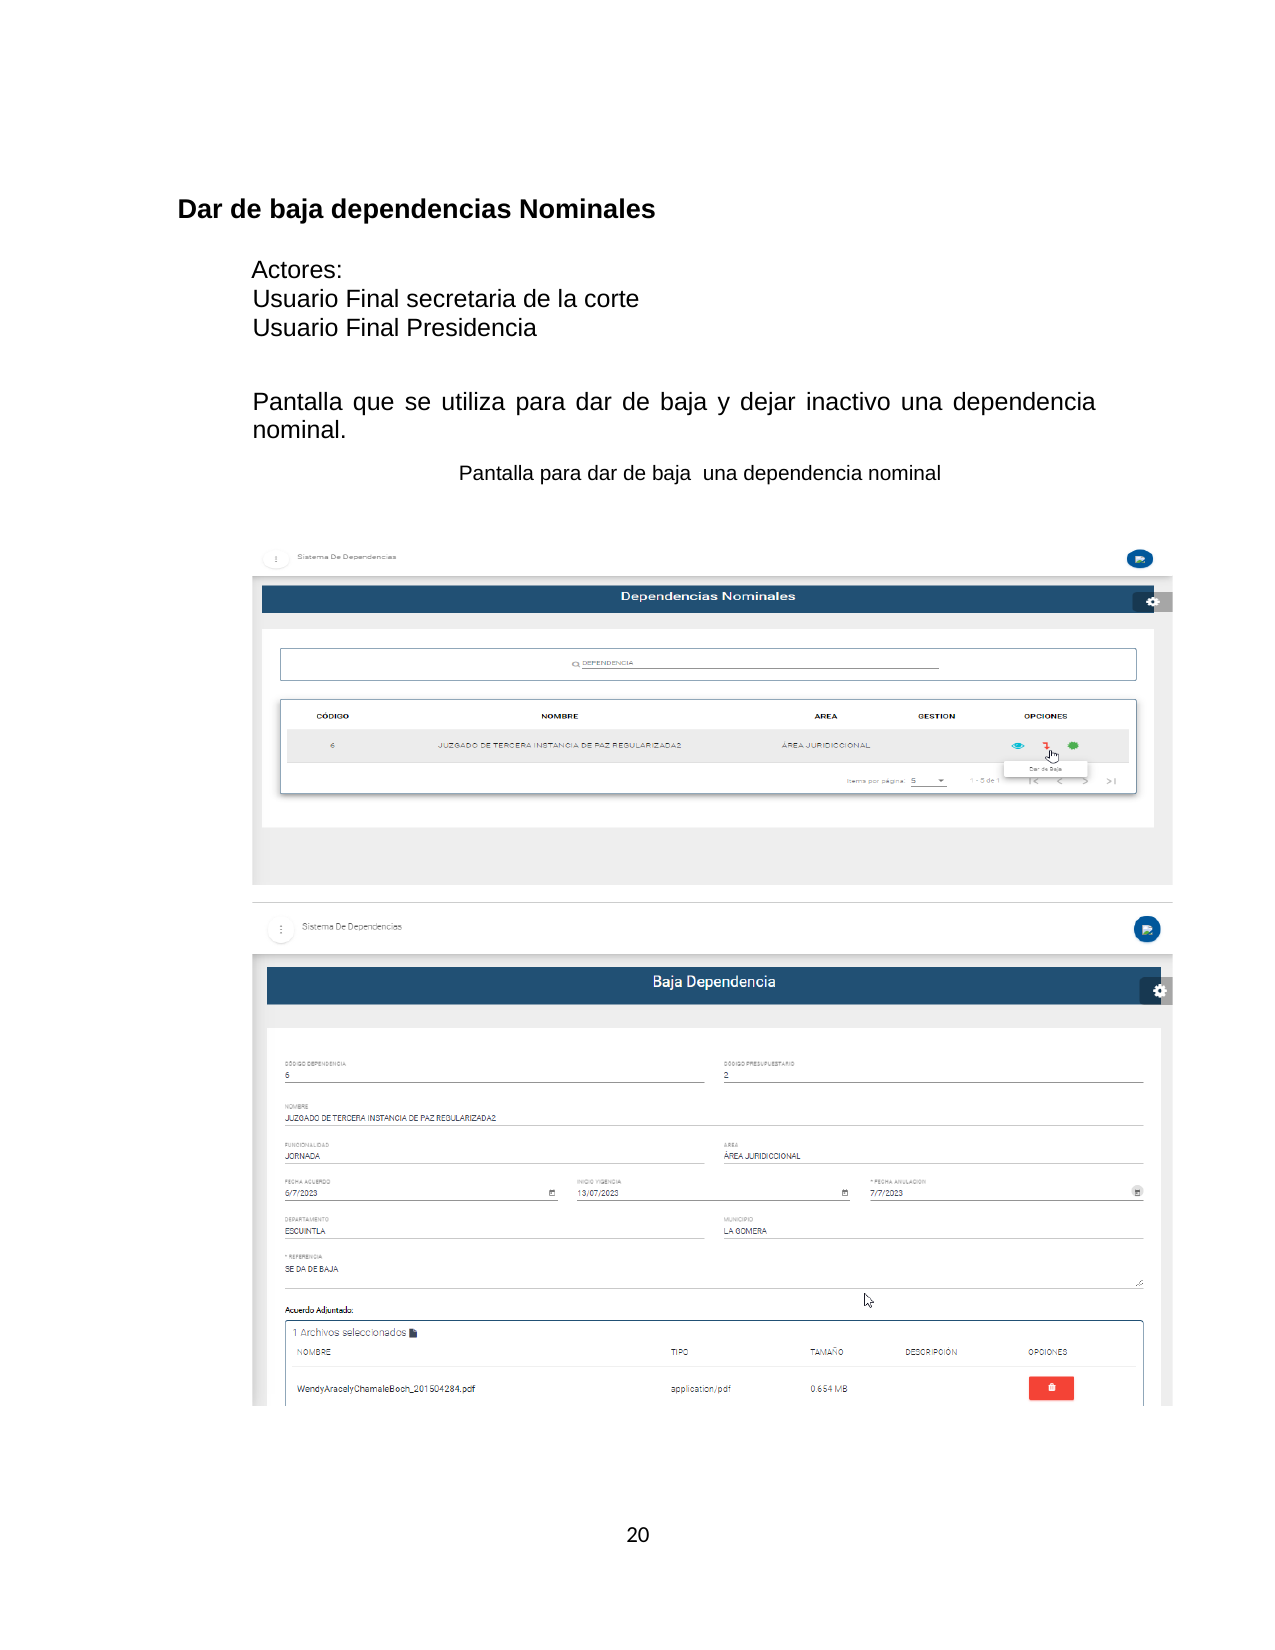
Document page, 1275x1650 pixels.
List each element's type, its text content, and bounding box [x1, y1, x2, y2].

list Actores: [251, 256, 1098, 284]
text Usuario Final Presidencia [252, 313, 1098, 342]
picture [252, 546, 1173, 885]
text Usuario Final secretaria de la corte [252, 284, 1098, 313]
text Pantalla que se utiliza para dar de baja y dejar inactivo una dependencia nominal. [252, 386, 1098, 444]
picture [252, 900, 1173, 1406]
text Pantalla para dar de baja una dependencia nominal [177, 461, 1098, 484]
subtitle Dar de baja dependencias Nominales [177, 193, 1098, 224]
